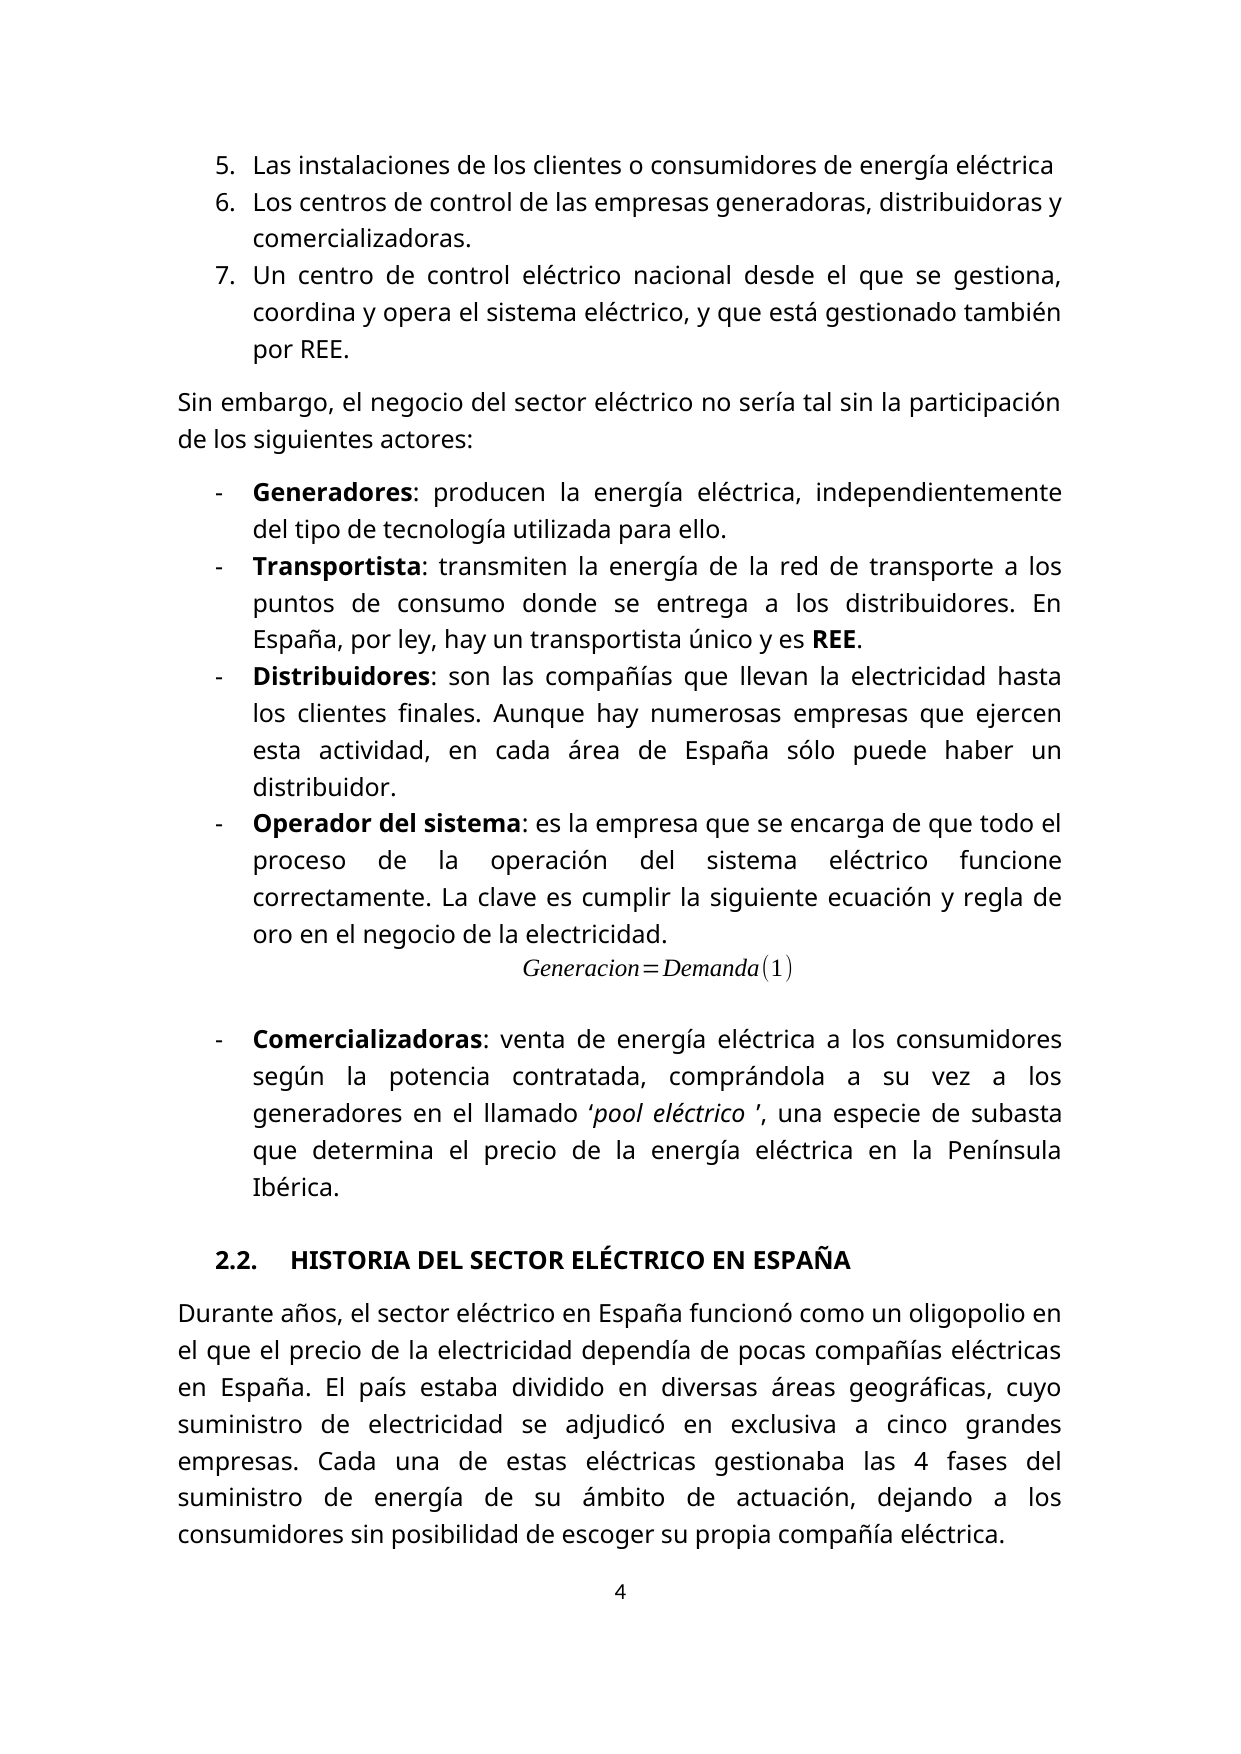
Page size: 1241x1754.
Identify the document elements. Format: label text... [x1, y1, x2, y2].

list Transportista: transmiten la energía de la red de transporte a los puntos de consumo donde se entrega a los distribuidores. En España, por ley, hay un transportista único y es REE. [215, 549, 1063, 656]
list Distribuidores: son las compañías que llevan la electricidad hasta los clientes finales. Aunque hay numerosas empresas que ejercen esta actividad, en cada área de España sólo puede haber un distribuidor. [215, 659, 1063, 803]
list Un centro de control eléctrico nacional desde el que se gestiona, coordina y opera el sistema eléctrico, y que está gestionado también por REE. [215, 258, 1063, 366]
list Comercializadoras: venta de energía eléctrica a los consumidores según la potencia contratada, comprándola a su vez a los generadores en el llamado ‘pool eléctrico ’, una especie de subasta que determina el precio de la energía eléctrica en la Península Ibérica. [215, 1022, 1063, 1203]
list HISTORIA DEL SECTOR ELÉCTRICO EN ESPAÑA [215, 1243, 1063, 1277]
text Sin embargo, el negocio del sector eléctrico no sería tal sin la participación de los siguientes actores: [177, 385, 1063, 456]
list Operador del sistema: es la empresa que se encarga de que todo el proceso de la operación del sistema eléctrico funcione correctamente. La clave es cumplir la siguiente ecuación y regla de oro en el negocio de la electricidad. [215, 806, 1063, 950]
list Generadores: producen la energía eléctrica, independientemente del tipo de tecnología utilizada para ello. [215, 475, 1063, 546]
list Las instalaciones de los clientes o consumidores de energía eléctrica [215, 148, 1063, 182]
list Los centros de control de las empresas generadoras, distribuidoras y comercializadoras. [215, 184, 1063, 255]
